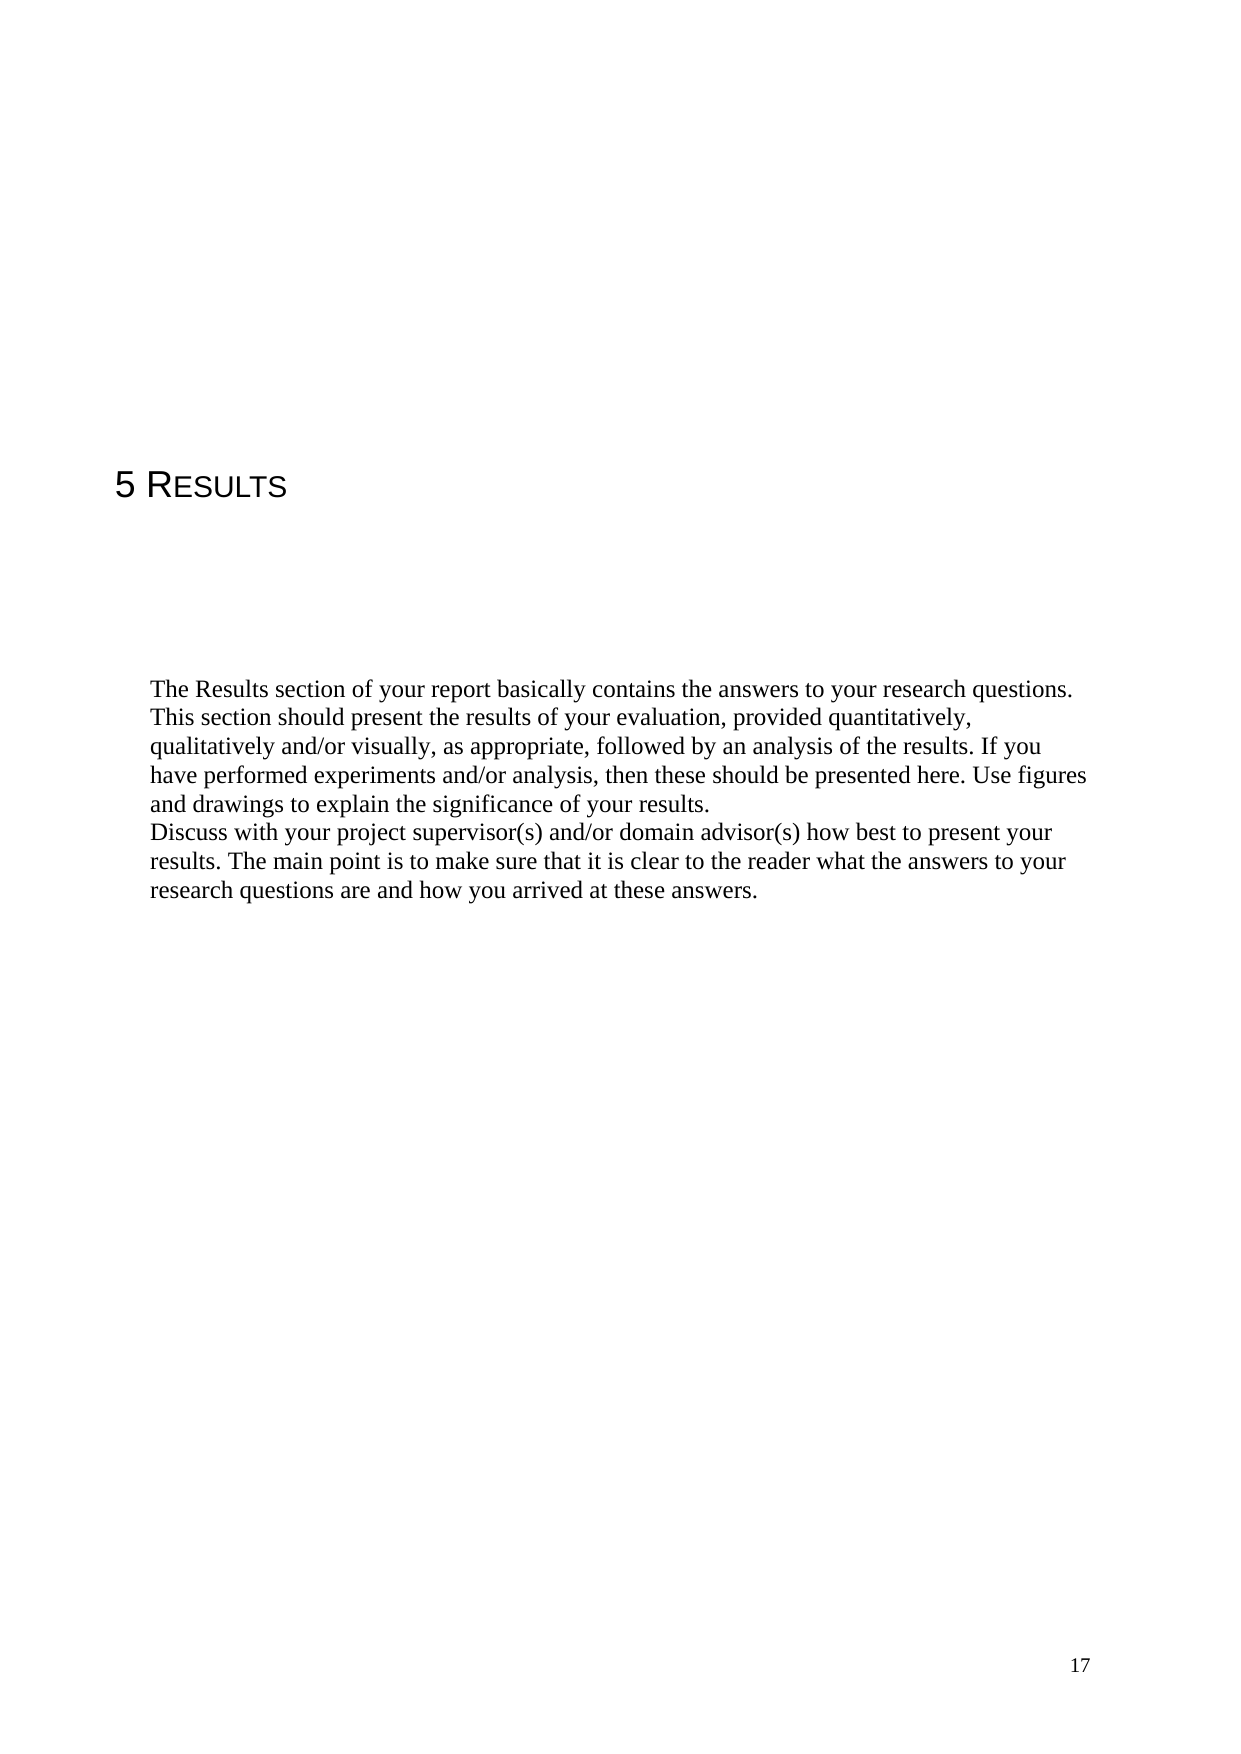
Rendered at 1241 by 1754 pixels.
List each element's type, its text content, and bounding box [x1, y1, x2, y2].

subtitle Results [114, 462, 1090, 506]
text Discuss with your project supervisor(s) and/or domain advisor(s) how best to present your results. The main point is to make sure that it is clear to the reader what the answers to your research questions are and how you arrived at these answers. [150, 817, 1090, 904]
text The Results section of your report basically contains the answers to your research questions. This section should present the results of your evaluation, provided quantitatively, qualitatively and/or visually, as appropriate, followed by an analysis of the results. If you have performed experiments and/or analysis, then these should be presented here. Use figures and drawings to explain the significance of your results. [150, 674, 1090, 817]
